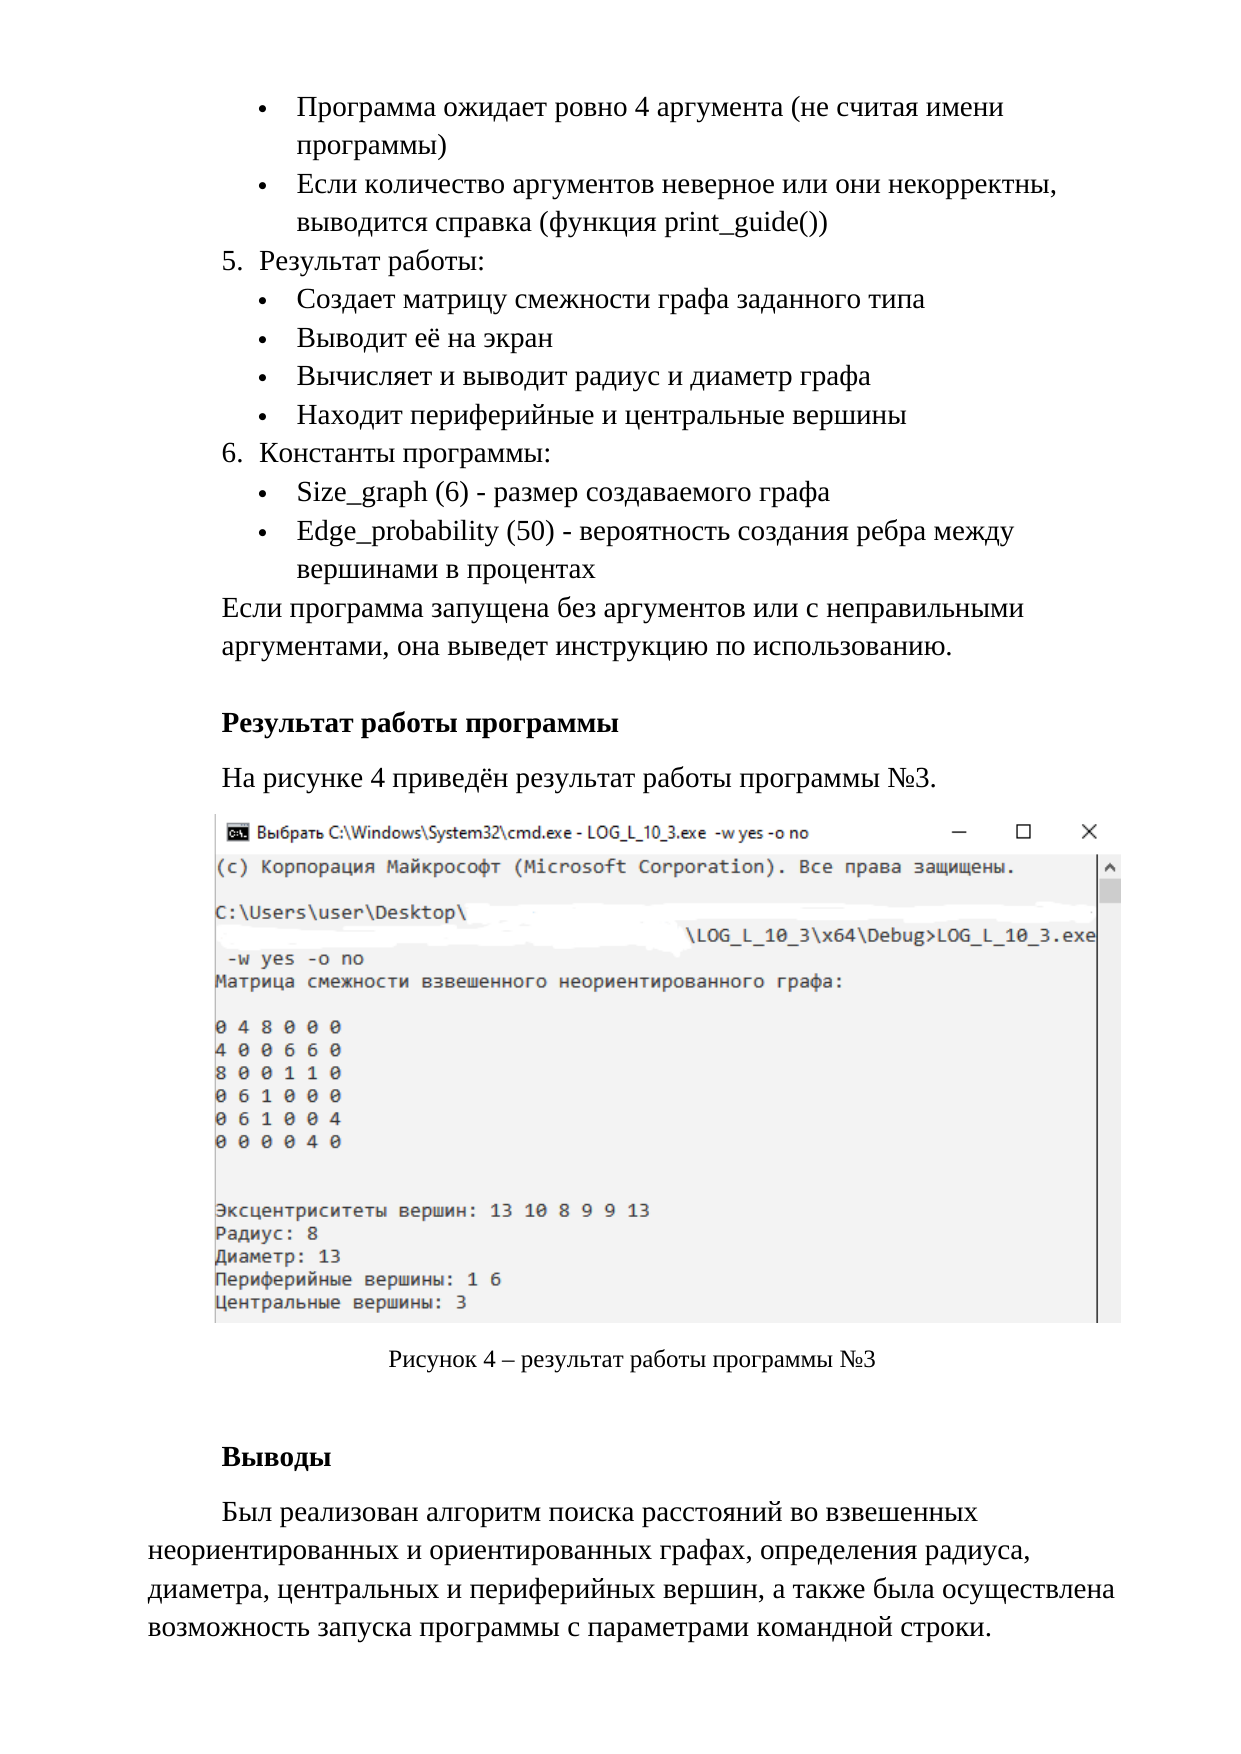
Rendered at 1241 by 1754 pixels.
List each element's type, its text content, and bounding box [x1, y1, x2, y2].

list Edge_probability (50) - вероятность создания ребра между вершинами в процентах [259, 513, 1152, 585]
text Если программа запущена без аргументов или с неправильными аргументами, она выведет инструкцию по использованию. [221, 590, 1152, 662]
list Выводит её на экран [259, 320, 1152, 353]
text На рисунке 4 приведён результат работы программы №3. [148, 760, 1152, 793]
list Создает матрицу смежности графа заданного типа [259, 281, 1152, 315]
text Результат работы программы [148, 705, 1152, 739]
list Константы программы: [221, 436, 1152, 469]
picture [214, 814, 1121, 1323]
list Size_graph (6) - размер создаваемого графа [259, 474, 1152, 508]
list Результат работы: [221, 243, 1152, 276]
text Рисунок 4 – результат работы программы №3 [148, 1344, 1116, 1372]
text Был реализован алгоритм поиска расстояний во взвешенных неориентированных и ориентированных графах, определения радиуса, диаметра, центральных и периферийных вершин, а также была осуществлена возможность запуска программы с параметрами командной строки. [148, 1494, 1116, 1643]
list Находит периферийные и центральные вершины [259, 397, 1152, 431]
list Вычисляет и выводит радиус и диаметр графа [259, 358, 1152, 392]
list Если количество аргументов неверное или они некорректны, выводится справка (функция print_guide()) [259, 166, 1152, 238]
list Программа ожидает ровно 4 аргумента (не считая имени программы) [259, 89, 1152, 161]
text Выводы [148, 1439, 1152, 1473]
